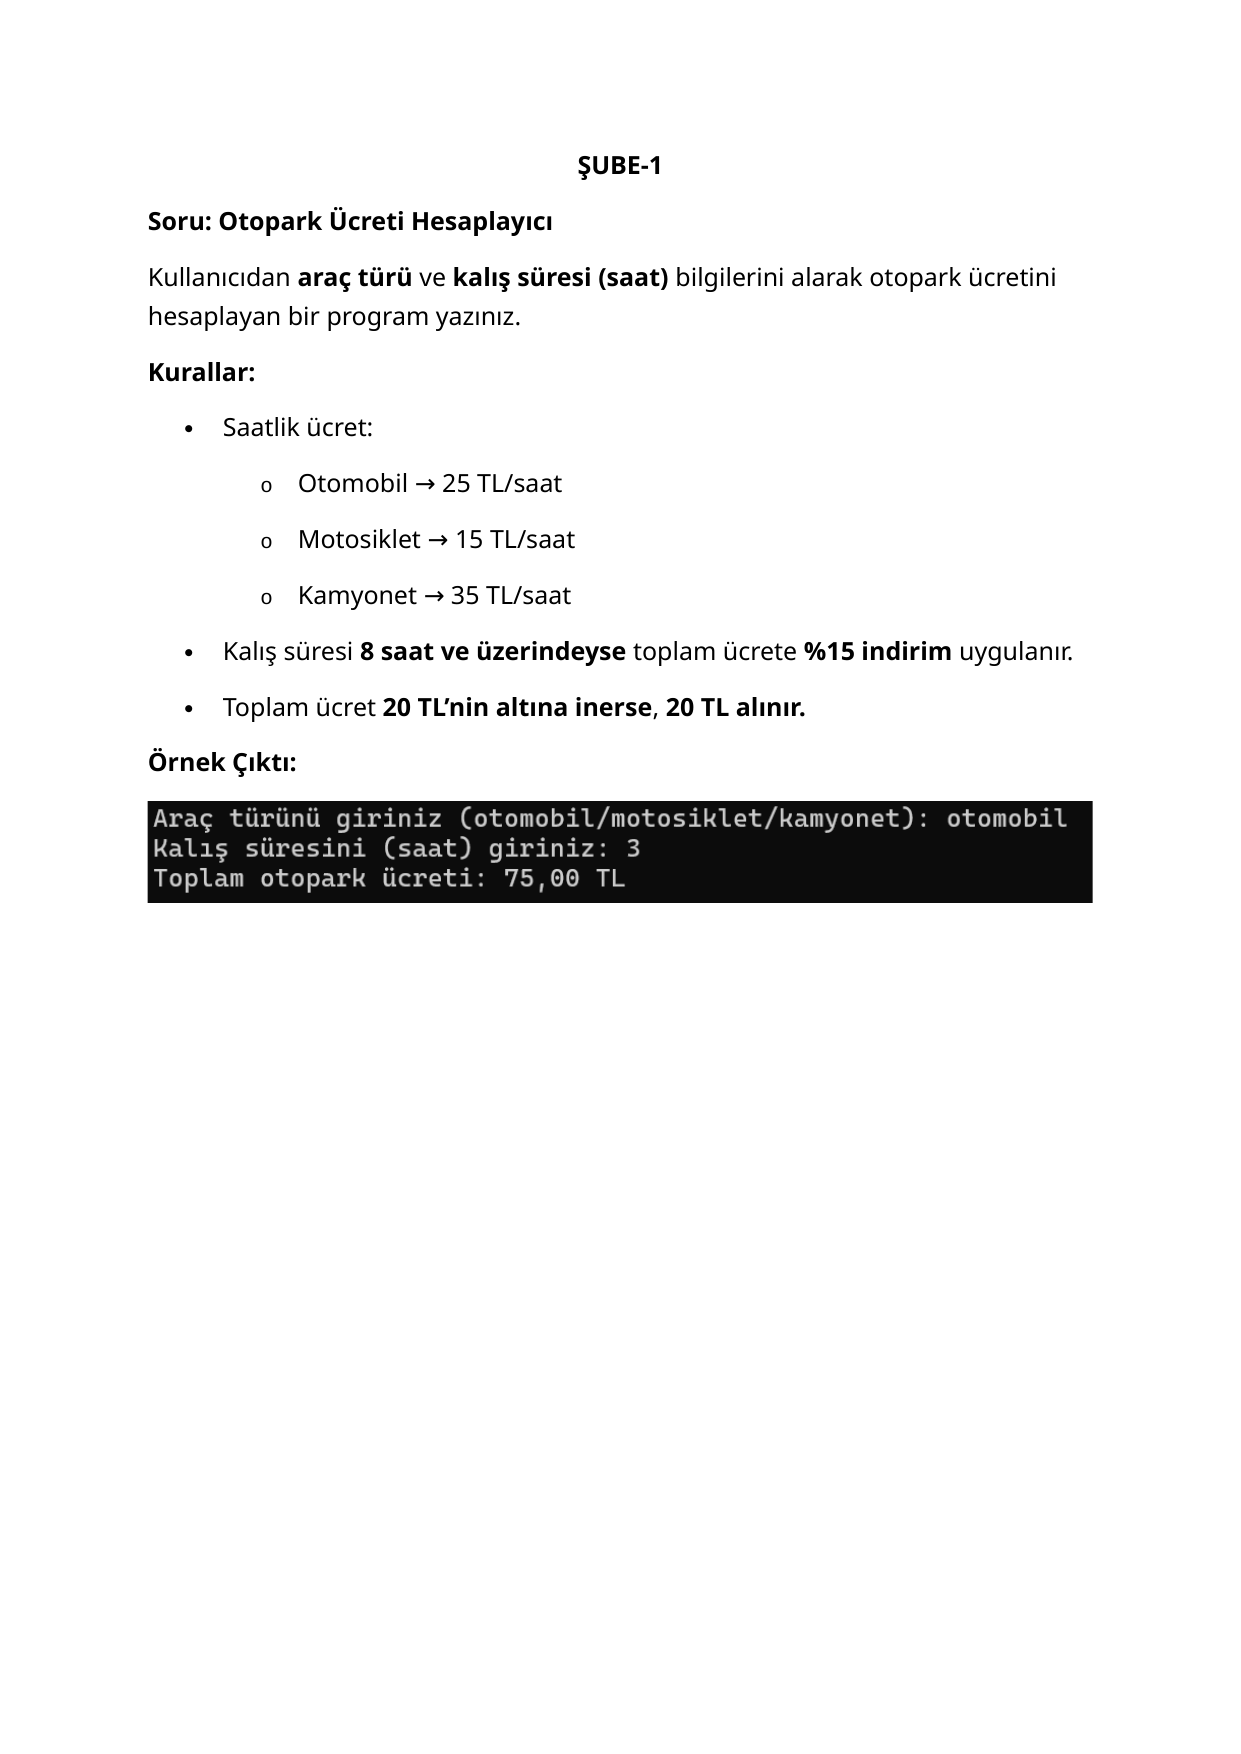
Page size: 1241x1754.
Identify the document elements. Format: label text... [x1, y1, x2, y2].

picture [147, 801, 1093, 903]
list Otomobil → 25 TL/saat [260, 466, 1093, 500]
list Toplam ücret 20 TL’nin altına inerse, 20 TL alınır. [185, 689, 1093, 723]
list Motosiklet → 15 TL/saat [260, 522, 1093, 556]
list Kamyonet → 35 TL/saat [260, 578, 1093, 612]
text ŞUBE-1 [148, 148, 1093, 182]
list Saatlik ücret: [185, 410, 1093, 444]
text Kullanıcıdan araç türü ve kalış süresi (saat) bilgilerini alarak otopark ücretini hesaplayan bir program yazınız. [148, 259, 1093, 332]
text Soru: Otopark Ücreti Hesaplayıcı [148, 203, 1093, 237]
list Kalış süresi 8 saat ve üzerindeyse toplam ücrete %15 indirim uygulanır. [185, 633, 1093, 667]
text Kurallar: [148, 354, 1093, 388]
text Örnek Çıktı: [148, 745, 1093, 779]
